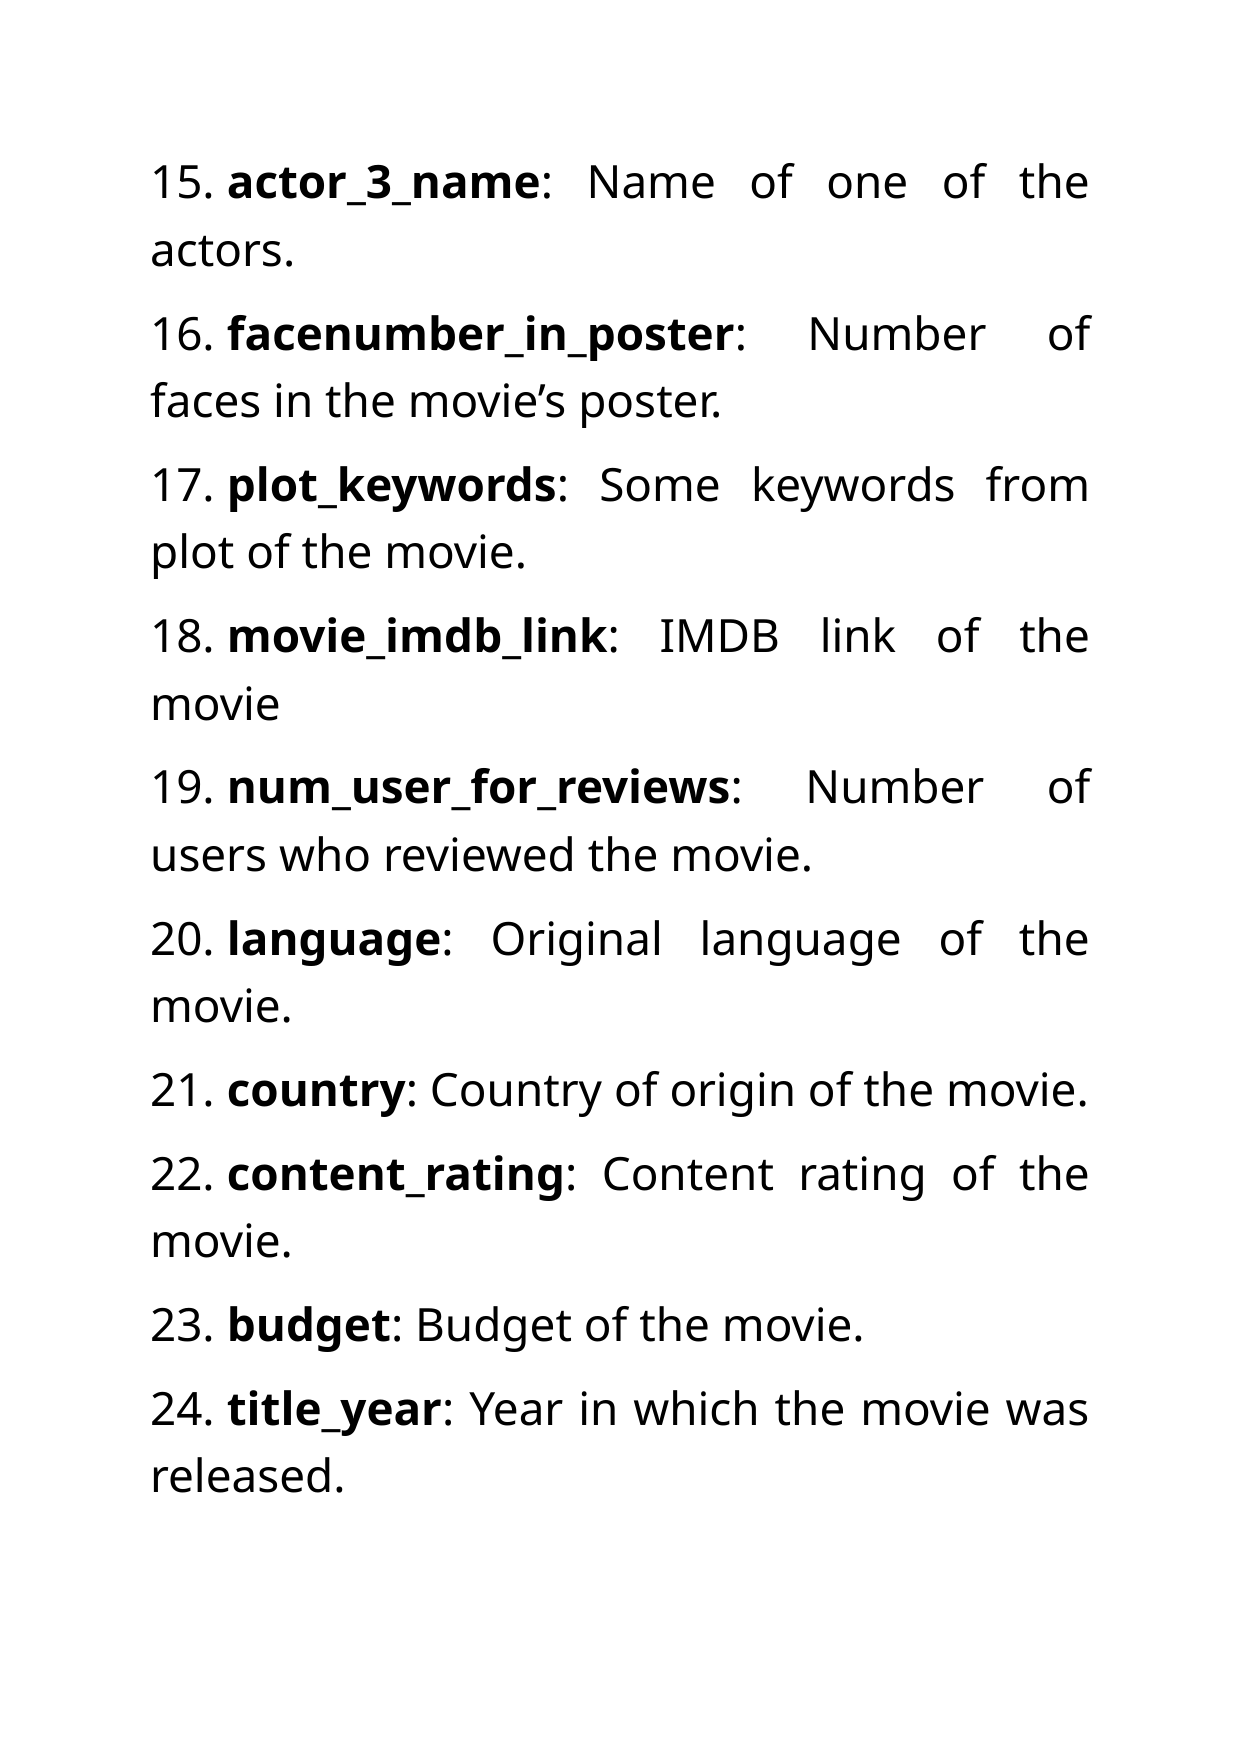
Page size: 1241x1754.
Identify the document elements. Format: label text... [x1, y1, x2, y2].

text 23. budget: Budget of the movie. [150, 1293, 1090, 1355]
text 20. language: Original language of the movie. [150, 906, 1090, 1036]
text 16. facenumber_in_poster: Number of faces in the movie’s poster. [150, 301, 1090, 431]
text 15. actor_3_name: Name of one of the actors. [150, 150, 1090, 280]
text 18. movie_imdb_link: IMDB link of the movie [150, 604, 1090, 733]
text 17. plot_keywords: Some keywords from plot of the movie. [150, 452, 1090, 582]
text 24. title_year: Year in which the movie was released. [150, 1377, 1090, 1506]
text 22. content_rating: Content rating of the movie. [150, 1141, 1090, 1271]
text 21. country: Country of origin of the movie. [150, 1057, 1090, 1120]
text 19. num_user_for_reviews: Number of users who reviewed the movie. [150, 755, 1090, 885]
